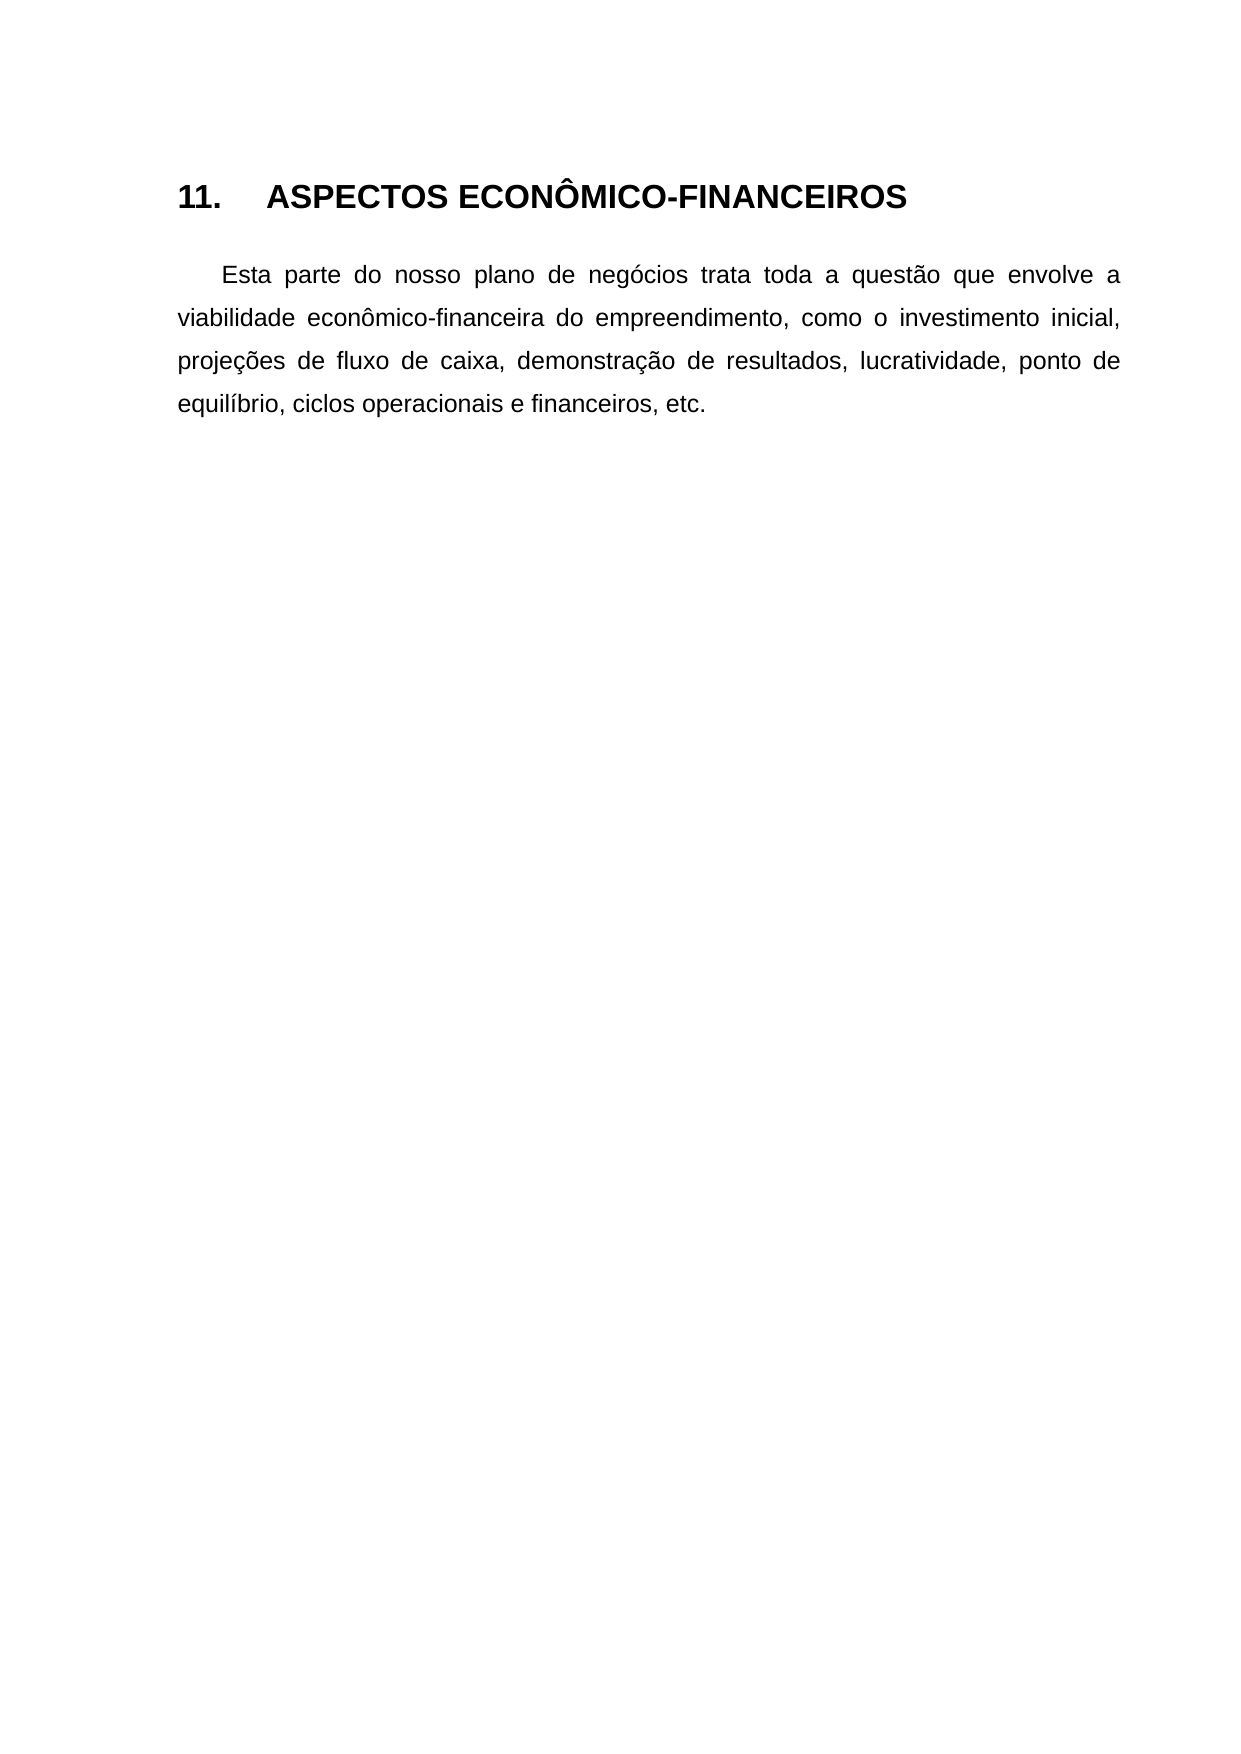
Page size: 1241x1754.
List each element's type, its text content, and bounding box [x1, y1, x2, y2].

subtitle Aspectos Econômico-Financeiros [177, 177, 1122, 216]
text Esta parte do nosso plano de negócios trata toda a questão que envolve a viabilidade econômico-financeira do empreendimento, como o investimento inicial, projeções de fluxo de caixa, demonstração de resultados, lucratividade, ponto de equilíbrio, ciclos operacionais e financeiros, etc. [177, 260, 1122, 418]
